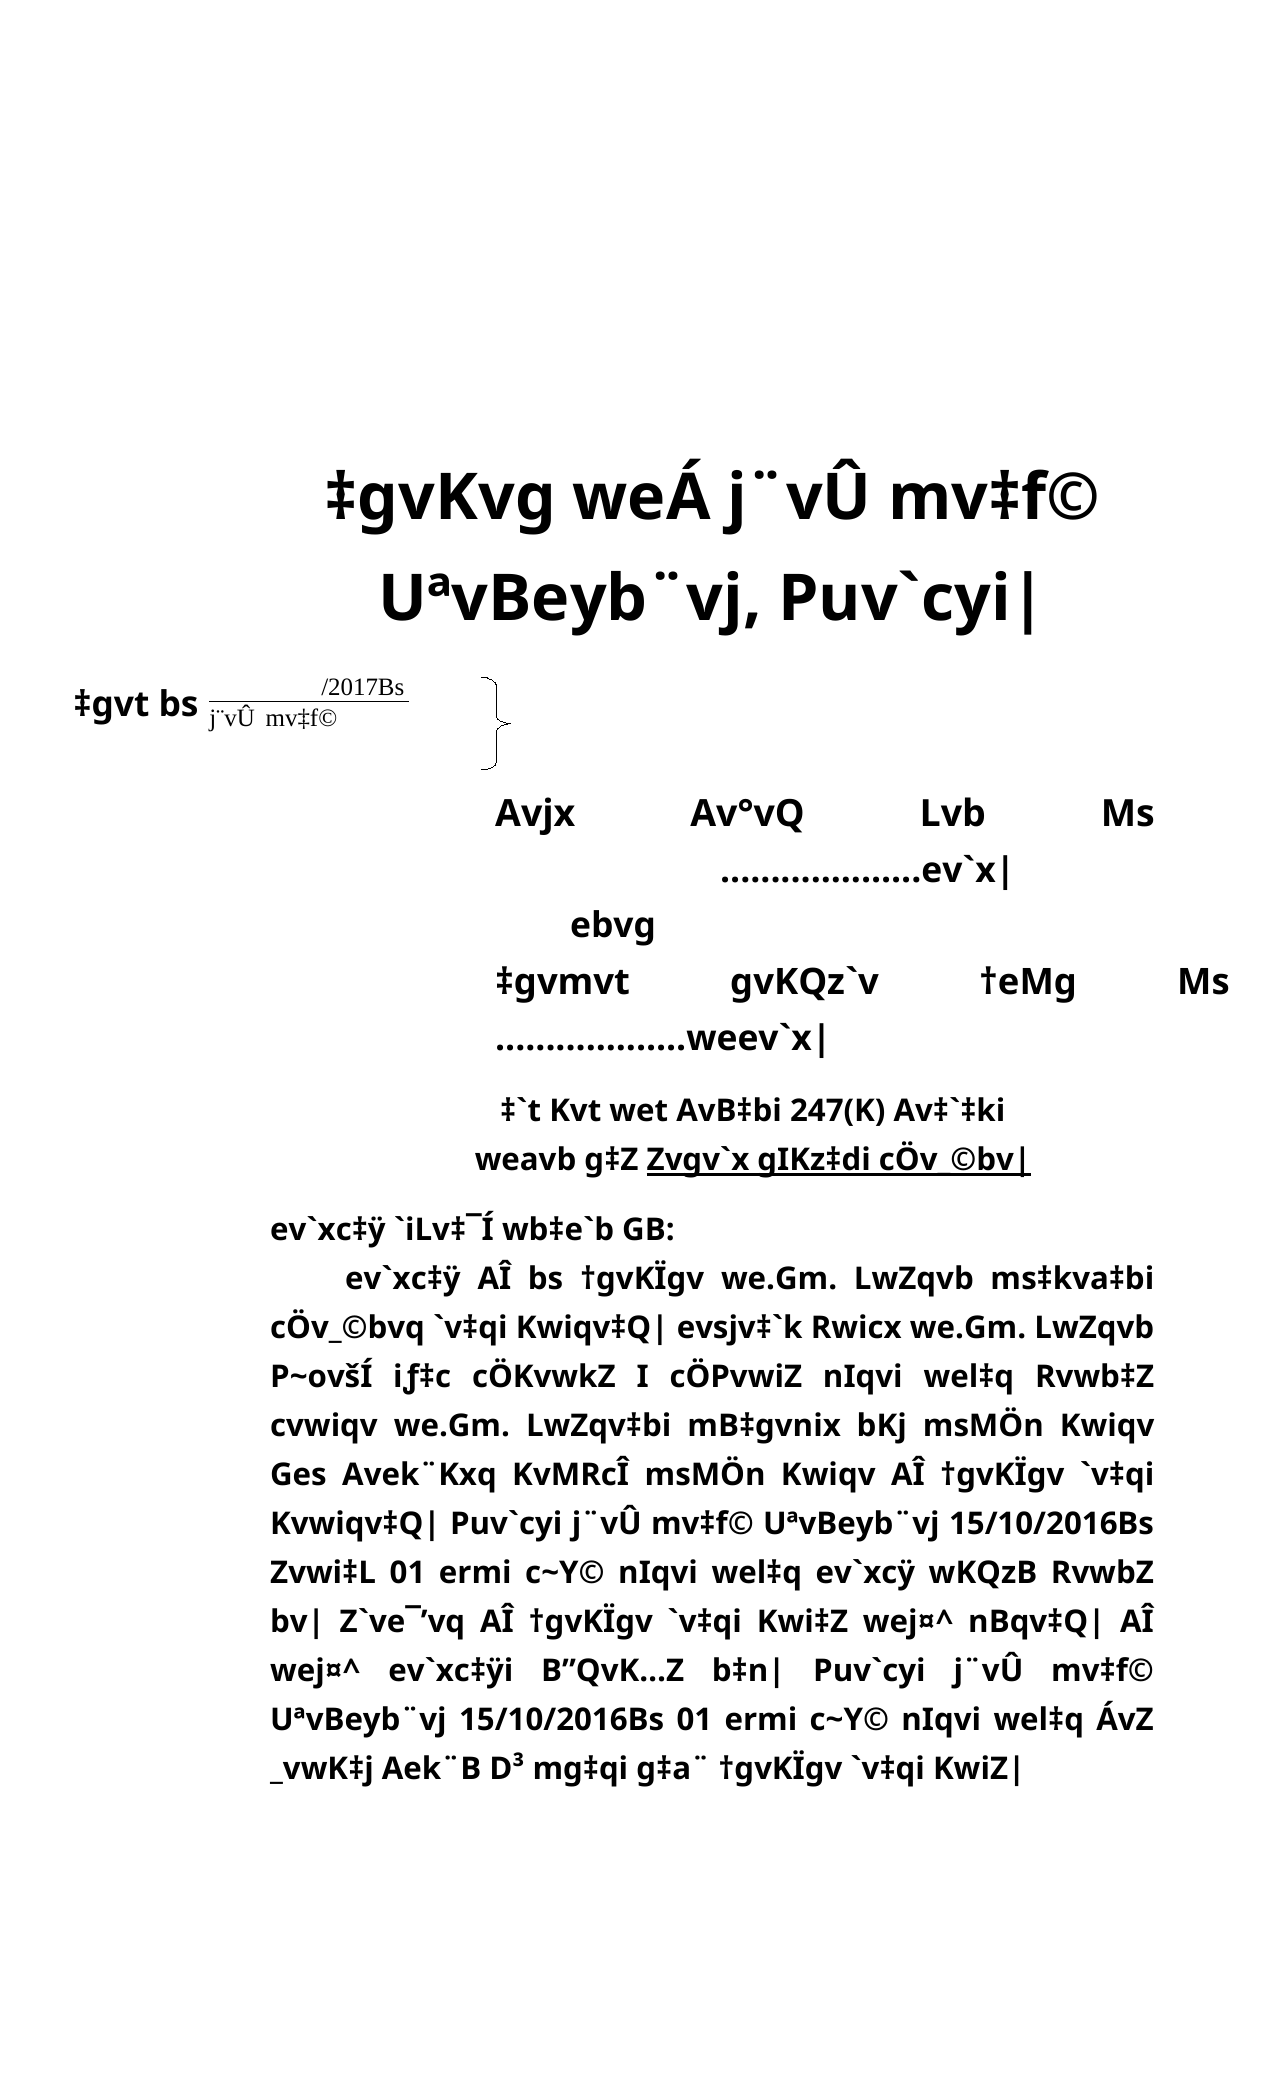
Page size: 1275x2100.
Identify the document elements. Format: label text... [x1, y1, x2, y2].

text ev`xc‡ÿ `iLv‡¯Í wb‡e`b GB: [270, 1207, 1155, 1250]
text ev`xc‡ÿ AÎ bs †gvKÏgv we.Gm. LwZqvb ms‡kva‡bi cÖv_©bvq `v‡qi Kwiqv‡Q| evsjv‡`k Rwicx we.Gm. LwZqvb P~ovšÍ iƒ‡c cÖKvwkZ I cÖPvwiZ nIqvi wel‡q Rvwb‡Z cvwiqv we.Gm. LwZqv‡bi mB‡gvnix bKj msMÖn Kwiqv Ges Avek¨Kxq KvMRcÎ msMÖn Kwiqv AÎ †gvKÏgv `v‡qi Kvwiqv‡Q| Puv`cyi j¨vÛ mv‡f© UªvBeyb¨vj 15/10/2016Bs Zvwi‡L 01 ermi c~Y© nIqvi wel‡q ev`xcÿ wKQzB RvwbZ bv| Z`ve¯’vq AÎ †gvKÏgv `v‡qi Kwi‡Z wej¤^ nBqv‡Q| AÎ wej¤^ ev`xc‡ÿi B”QvK…Z b‡n| Puv`cyi j¨vÛ mv‡f© UªvBeyb¨vj 15/10/2016Bs 01 ermi c~Y© nIqvi wel‡q ÁvZ _vwK‡j Aek¨B D³ mg‡qi g‡a¨ †gvKÏgv `v‡qi KwiZ| [270, 1256, 1155, 1788]
list ‡gvmvt gvKQz`v †eMg Ms ...................weev`x| [420, 955, 1230, 1060]
text ebvg [495, 900, 1155, 948]
text ‡gvKvg weÁ j¨vÛ mv‡f© UªvBeyb¨vj, Puv`cyi| [270, 450, 1155, 639]
text ‡gvt bs [73, 673, 1155, 732]
text Avjx Av°vQ Lvb Ms ....................ev`x| [495, 786, 1155, 893]
text ‡`t Kvt wet AvB‡bi 247(K) Av‡`‡ki weavb g‡Z Zvgv`x gIKz‡di cÖv_©bv| [448, 1088, 1057, 1180]
